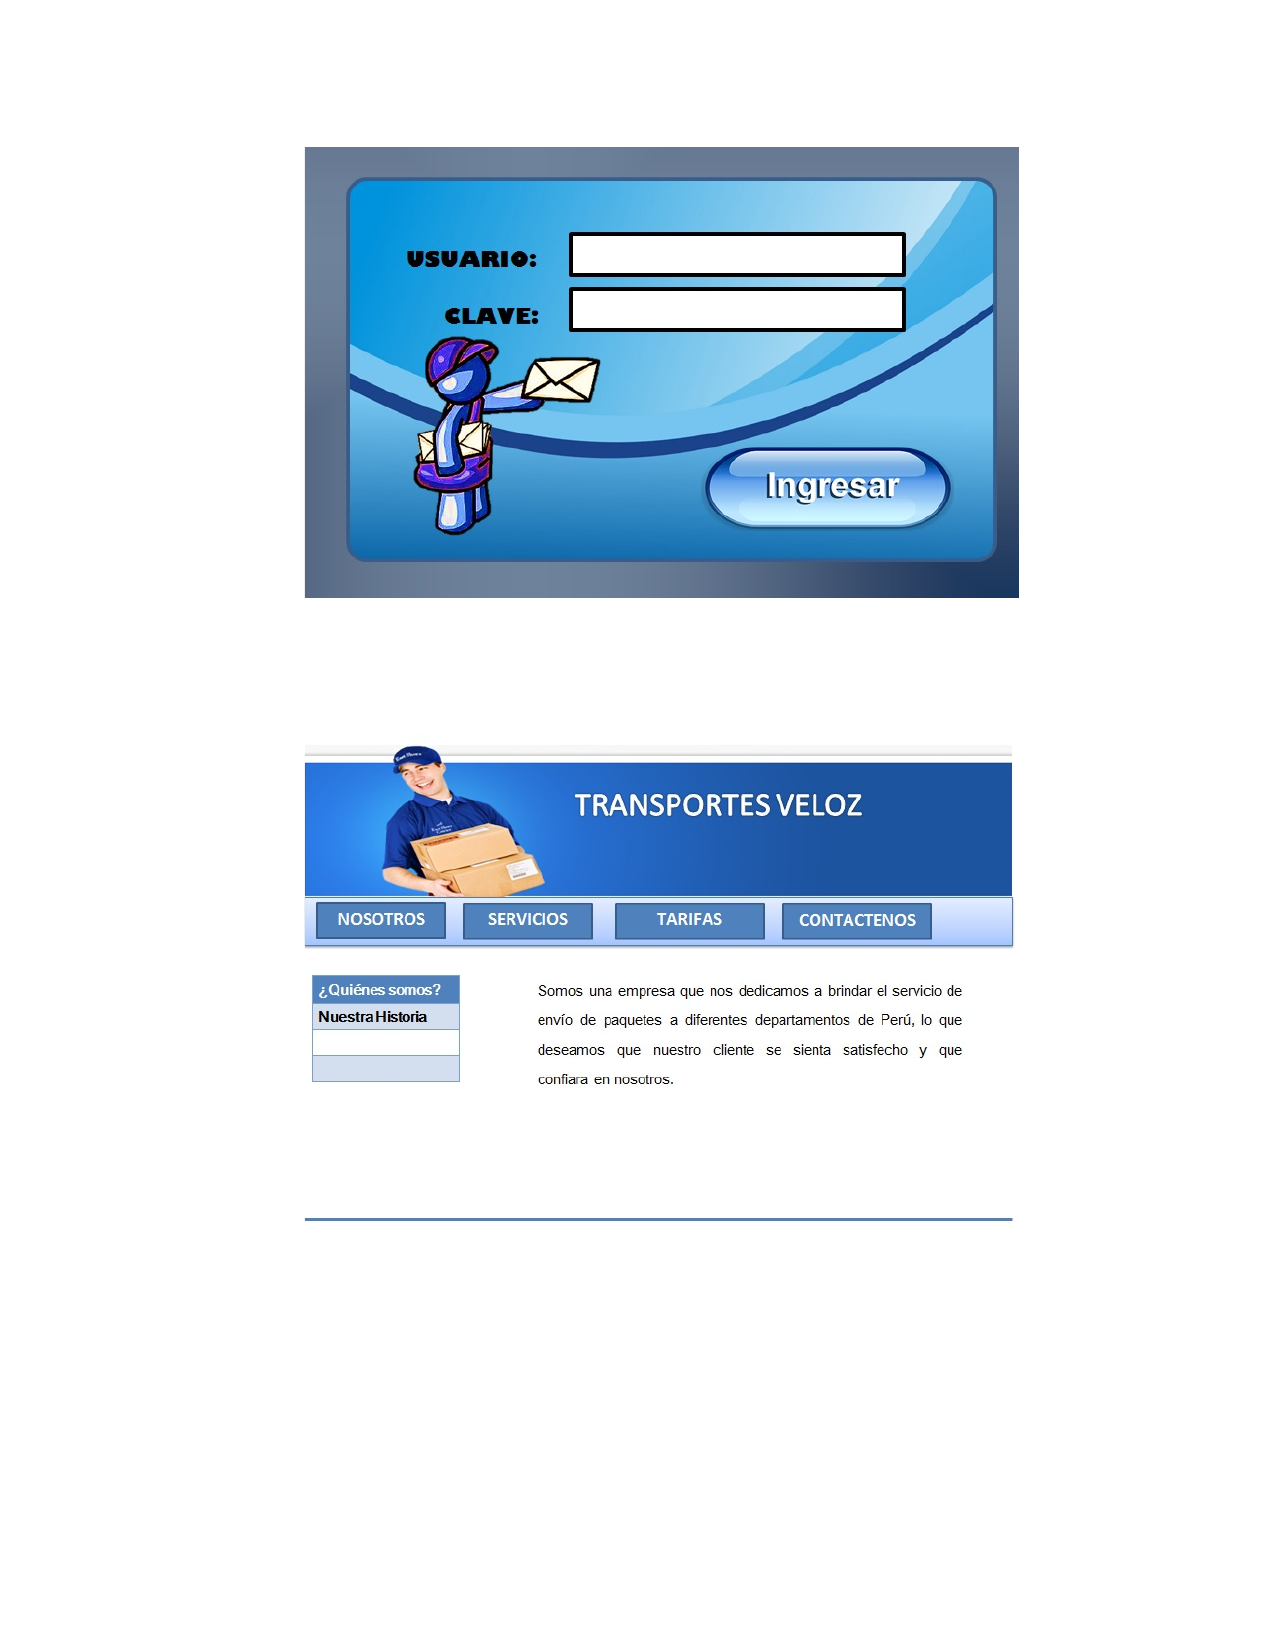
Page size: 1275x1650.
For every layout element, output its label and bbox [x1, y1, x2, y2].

picture [304, 731, 1027, 1266]
picture [304, 147, 1019, 598]
